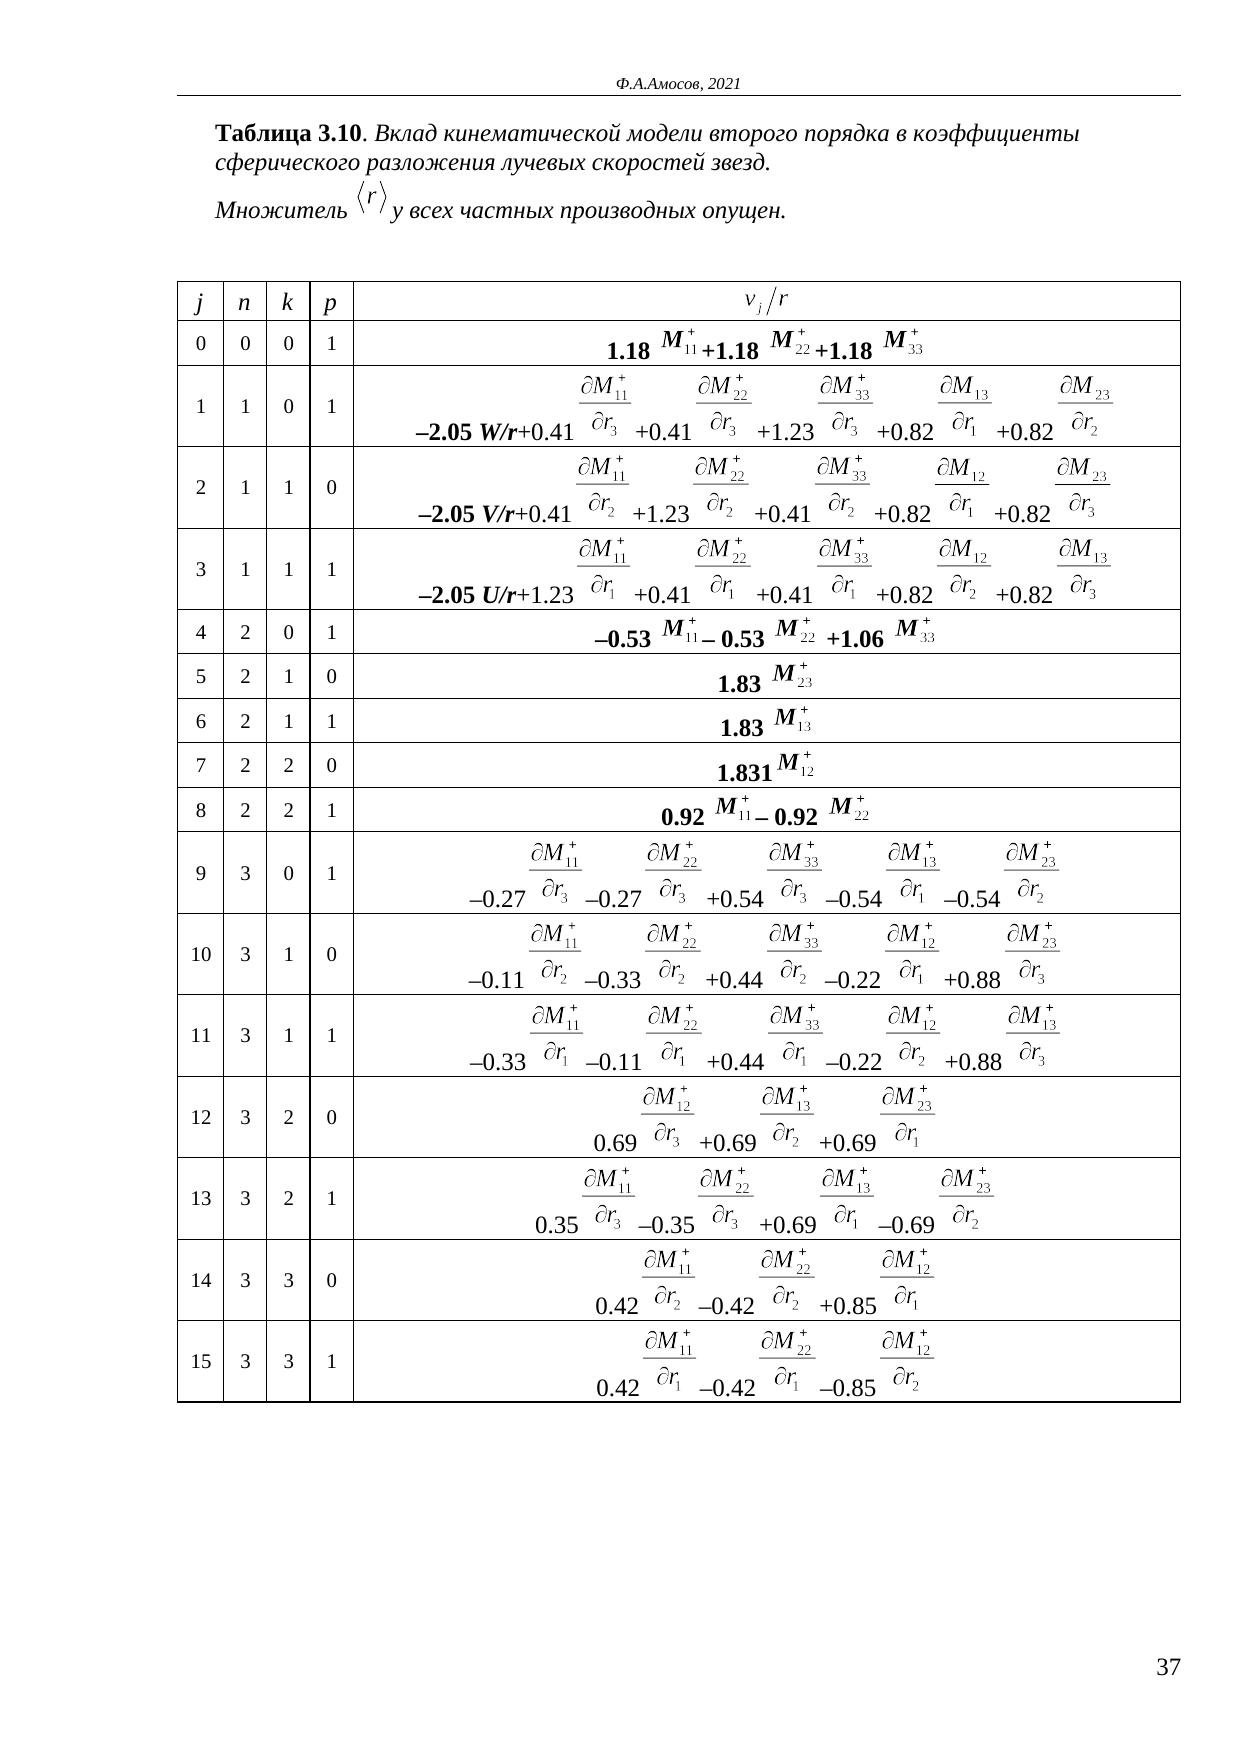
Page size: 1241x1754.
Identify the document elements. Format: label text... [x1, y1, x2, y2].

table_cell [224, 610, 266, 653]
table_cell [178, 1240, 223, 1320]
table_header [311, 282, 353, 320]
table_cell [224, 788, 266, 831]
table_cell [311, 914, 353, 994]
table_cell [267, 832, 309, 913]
text Множитель у всех частных производных опущен. [215, 176, 1181, 223]
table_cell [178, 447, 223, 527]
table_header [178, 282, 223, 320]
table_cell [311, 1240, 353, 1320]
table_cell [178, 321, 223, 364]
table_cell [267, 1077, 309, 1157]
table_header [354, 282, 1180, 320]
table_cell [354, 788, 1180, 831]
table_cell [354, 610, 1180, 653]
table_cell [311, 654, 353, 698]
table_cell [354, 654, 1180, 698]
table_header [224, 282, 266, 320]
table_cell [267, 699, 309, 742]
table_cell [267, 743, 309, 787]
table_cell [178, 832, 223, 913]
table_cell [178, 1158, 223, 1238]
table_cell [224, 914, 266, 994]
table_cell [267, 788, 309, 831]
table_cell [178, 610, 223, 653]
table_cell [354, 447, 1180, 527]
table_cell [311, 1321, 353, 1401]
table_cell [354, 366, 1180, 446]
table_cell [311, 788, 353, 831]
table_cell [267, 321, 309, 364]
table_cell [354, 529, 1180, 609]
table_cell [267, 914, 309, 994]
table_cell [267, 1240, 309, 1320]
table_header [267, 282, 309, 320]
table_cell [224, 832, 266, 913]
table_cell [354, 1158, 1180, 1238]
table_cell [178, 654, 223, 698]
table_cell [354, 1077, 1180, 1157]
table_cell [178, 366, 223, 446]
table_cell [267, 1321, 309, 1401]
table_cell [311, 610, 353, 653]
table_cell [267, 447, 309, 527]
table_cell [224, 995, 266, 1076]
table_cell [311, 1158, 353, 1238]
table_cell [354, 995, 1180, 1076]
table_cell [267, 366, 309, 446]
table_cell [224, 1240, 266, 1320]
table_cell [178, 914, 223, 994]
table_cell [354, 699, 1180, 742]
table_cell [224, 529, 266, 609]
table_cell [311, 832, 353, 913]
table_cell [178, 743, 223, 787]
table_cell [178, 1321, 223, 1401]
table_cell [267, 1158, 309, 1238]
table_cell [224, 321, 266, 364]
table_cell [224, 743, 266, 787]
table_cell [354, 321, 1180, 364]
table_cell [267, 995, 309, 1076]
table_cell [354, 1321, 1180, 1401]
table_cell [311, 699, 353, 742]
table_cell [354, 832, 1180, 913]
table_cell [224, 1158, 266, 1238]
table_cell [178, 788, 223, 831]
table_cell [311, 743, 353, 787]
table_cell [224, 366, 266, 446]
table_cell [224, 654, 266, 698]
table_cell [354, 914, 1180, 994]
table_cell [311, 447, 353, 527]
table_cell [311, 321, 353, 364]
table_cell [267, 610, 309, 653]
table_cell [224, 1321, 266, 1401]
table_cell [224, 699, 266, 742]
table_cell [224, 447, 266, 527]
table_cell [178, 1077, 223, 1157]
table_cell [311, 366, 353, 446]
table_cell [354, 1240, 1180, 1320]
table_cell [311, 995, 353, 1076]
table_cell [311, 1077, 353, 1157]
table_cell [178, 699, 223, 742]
text Таблица 3.10. Вклад кинематической модели второго порядка в коэффициенты сферического разложения лучевых скоростей звезд. [215, 118, 1181, 176]
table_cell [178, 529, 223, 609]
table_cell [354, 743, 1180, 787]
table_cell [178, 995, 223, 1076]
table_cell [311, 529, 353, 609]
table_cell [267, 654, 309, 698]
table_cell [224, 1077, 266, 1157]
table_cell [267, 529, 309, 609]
